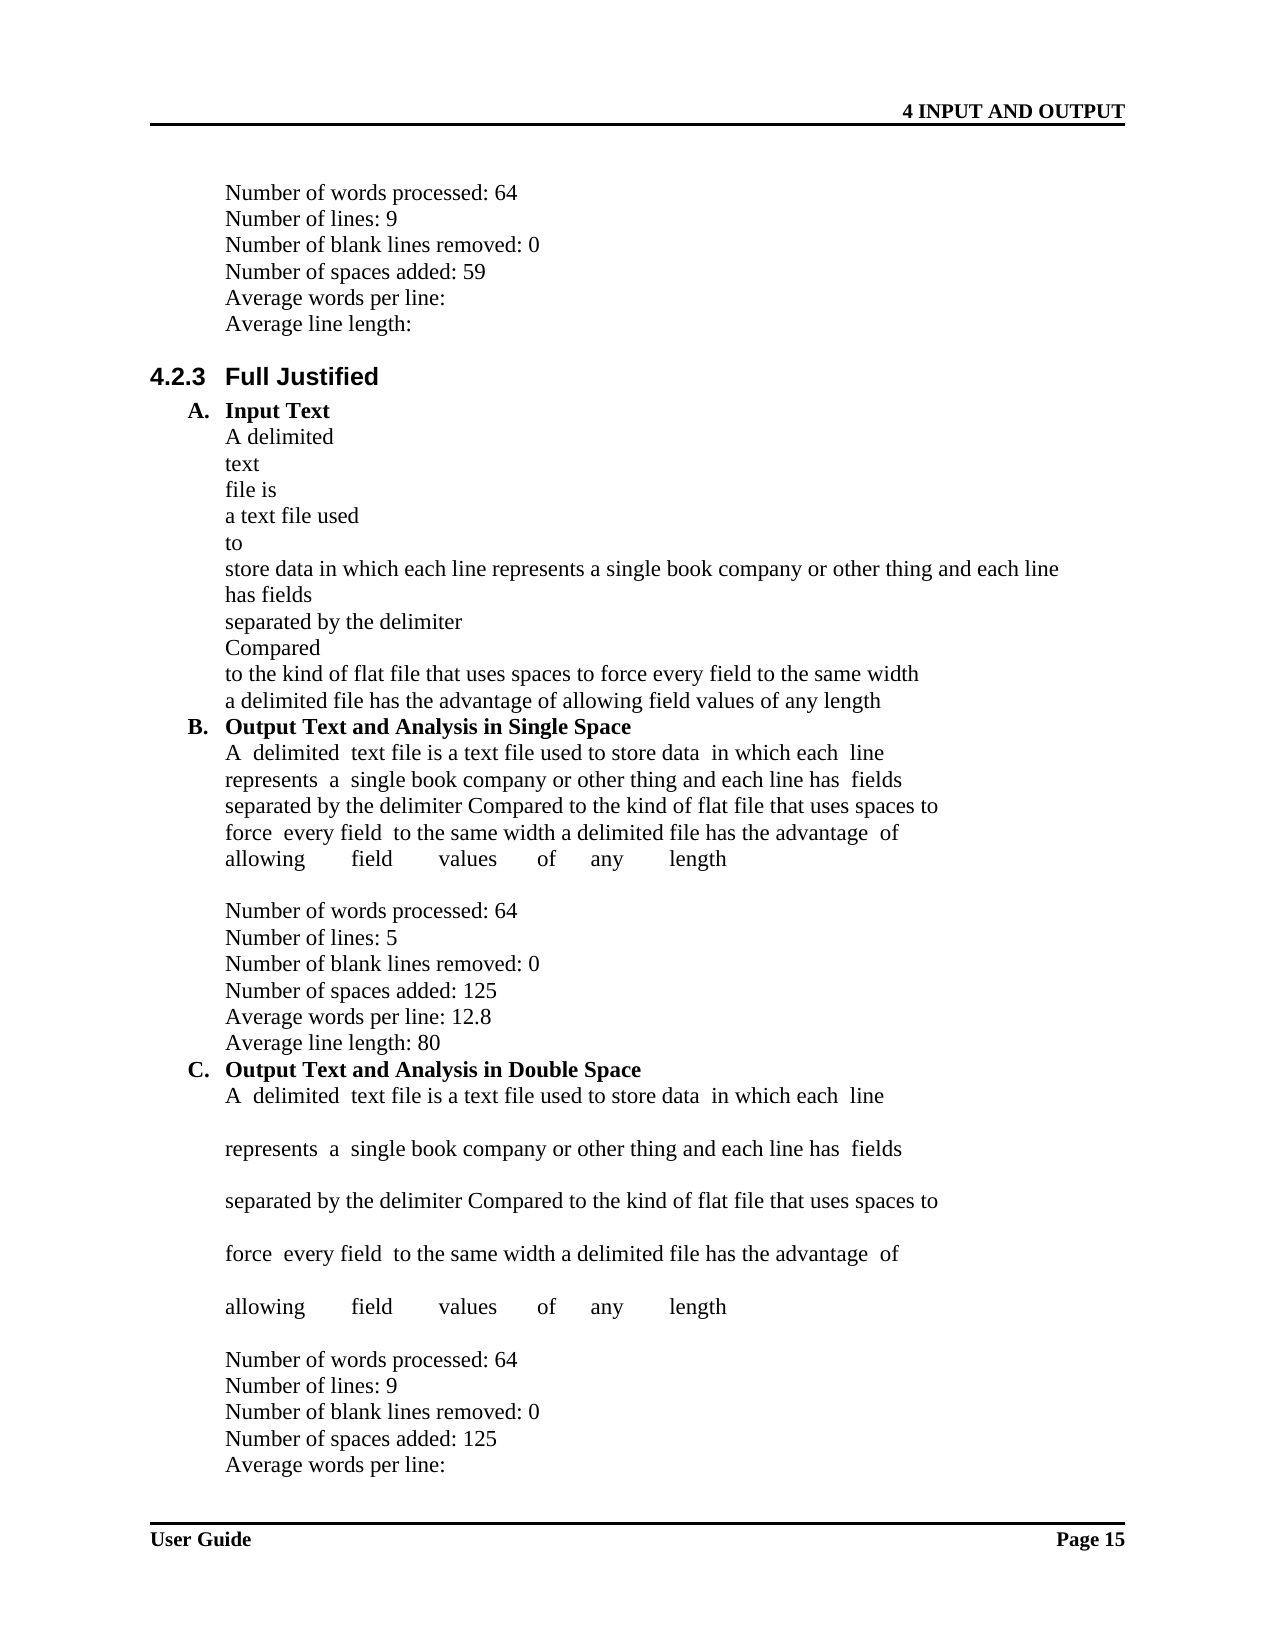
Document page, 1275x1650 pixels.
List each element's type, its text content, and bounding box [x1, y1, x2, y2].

list separated by the delimiter Compared to the kind of flat file that uses spaces to [225, 1187, 1125, 1214]
list Number of lines: 5 [225, 924, 1125, 950]
list separated by the delimiter [225, 608, 1125, 634]
list Number of blank lines removed: 0 [225, 231, 1125, 258]
list Number of lines: 9 [225, 205, 1125, 231]
list Output Text and Analysis in Single Space [187, 713, 1125, 739]
list Number of spaces added: 125 [225, 977, 1125, 1003]
list allowing field values of any length [225, 845, 1125, 871]
list store data in which each line represents a single book company or other thing and each line [225, 555, 1125, 581]
list Number of blank lines removed: 0 [225, 950, 1125, 977]
list Compared [225, 634, 1125, 660]
list Input Text [187, 397, 1125, 423]
list Number of words processed: 64 [225, 1346, 1125, 1372]
list Average words per line: [225, 1451, 1125, 1477]
list Average words per line: 12.8 [225, 1003, 1125, 1029]
list a text file used [225, 502, 1125, 529]
list Output Text and Analysis in Double Space [187, 1056, 1125, 1082]
list A delimited text file is a text file used to store data in which each line [225, 1082, 1125, 1108]
list text [225, 449, 1125, 476]
list represents a single book company or other thing and each line has fields [225, 766, 1125, 792]
list has fields [225, 581, 1125, 608]
list force every field to the same width a delimited file has the advantage of [225, 818, 1125, 845]
list force every field to the same width a delimited file has the advantage of [225, 1240, 1125, 1267]
list separated by the delimiter Compared to the kind of flat file that uses spaces to [225, 792, 1125, 818]
list Number of spaces added: 59 [225, 258, 1125, 284]
list to the kind of flat file that uses spaces to force every field to the same width [225, 660, 1125, 687]
list Number of blank lines removed: 0 [225, 1398, 1125, 1425]
list Average words per line: [225, 284, 1125, 311]
list Number of words processed: 64 [225, 898, 1125, 924]
list to [225, 529, 1125, 555]
list Average line length: [225, 311, 1125, 337]
list allowing field values of any length [225, 1293, 1125, 1319]
list Number of words processed: 64 [225, 179, 1125, 205]
list Average line length: 80 [225, 1029, 1125, 1056]
list A delimited [225, 423, 1125, 449]
subtitle 4.2.3 Full Justified [150, 362, 1125, 391]
list A delimited text file is a text file used to store data in which each line [225, 739, 1125, 766]
list file is [225, 476, 1125, 502]
list a delimited file has the advantage of allowing field values of any length [225, 687, 1125, 713]
list Number of lines: 9 [225, 1372, 1125, 1398]
list represents a single book company or other thing and each line has fields [225, 1135, 1125, 1161]
list Number of spaces added: 125 [225, 1425, 1125, 1451]
